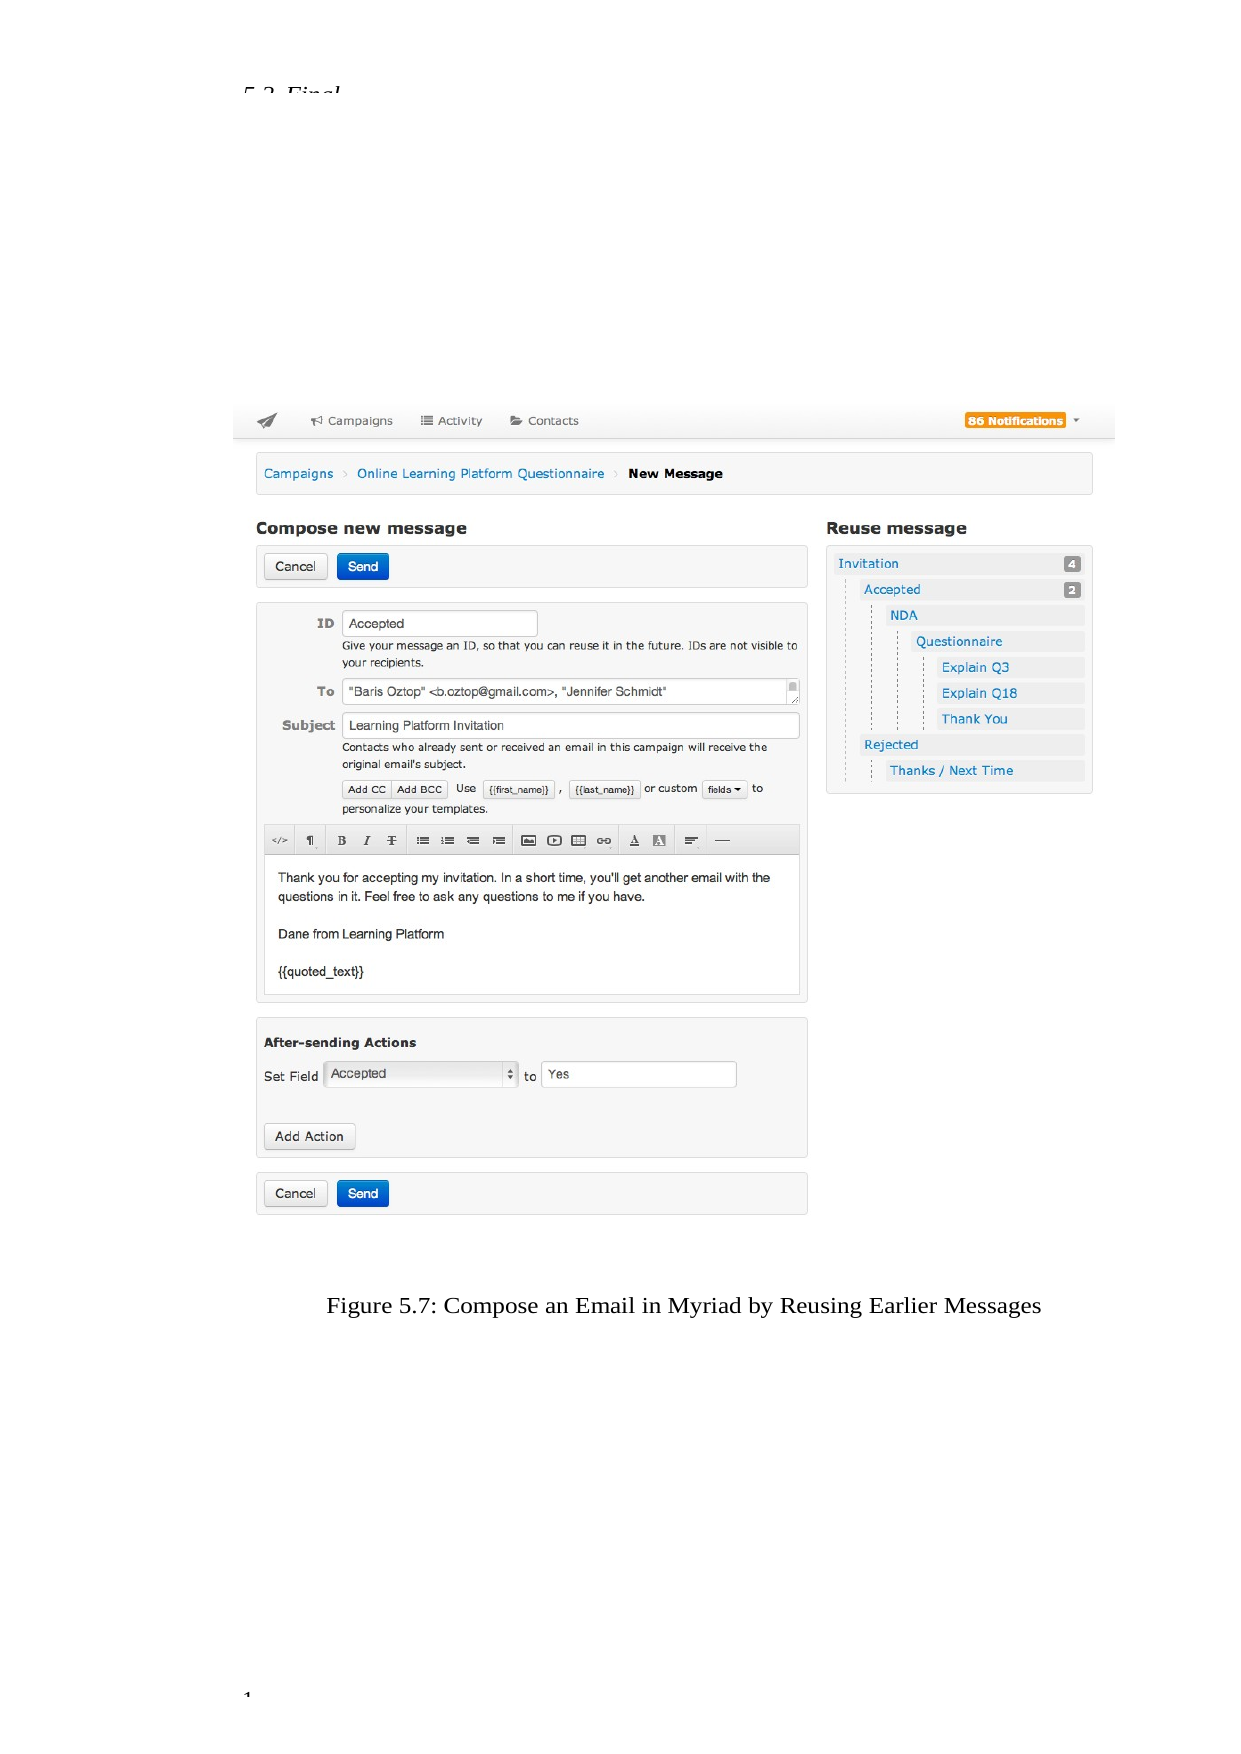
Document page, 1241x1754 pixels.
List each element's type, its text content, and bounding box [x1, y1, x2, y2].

text Figure 5.7: Compose an Email in Myriad by Reusing Earlier Messages [326, 1292, 1130, 1319]
picture [233, 402, 1115, 1244]
